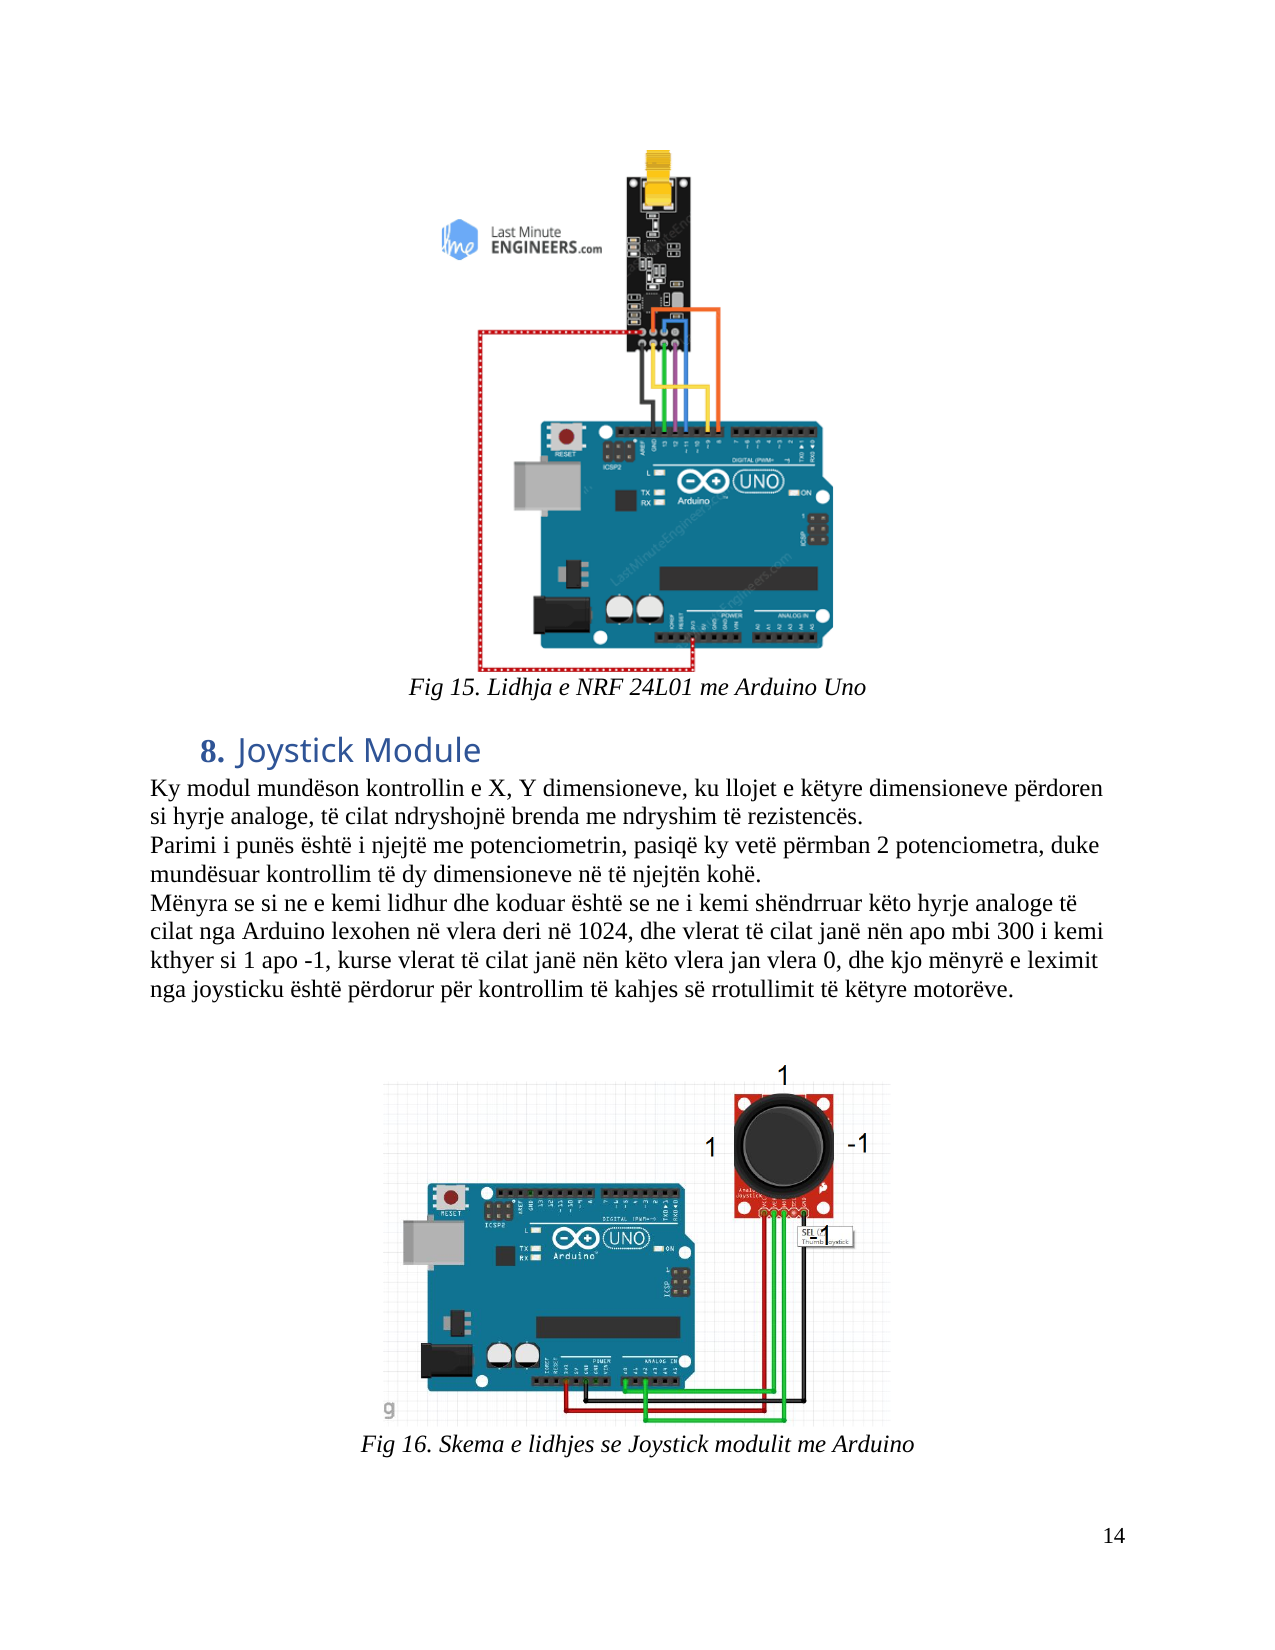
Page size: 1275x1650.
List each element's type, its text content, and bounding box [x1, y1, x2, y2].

text Mënyra se si ne e kemi lidhur dhe koduar është se ne i kemi shëndrruar këto hyrje analoge të cilat nga Arduino lexohen në vlera deri në 1024, dhe vlerat të cilat janë nën apo mbi 300 i kemi kthyer si 1 apo -1, kurse vlerat të cilat janë nën këto vlera jan vlera 0, dhe kjo mënyrë e leximit nga joysticku është përdorur për kontrollim të kahjes së rrotullimit të këtyre motorëve. [150, 888, 1125, 1003]
text Parimi i punës është i njejtë me potenciometrin, pasiqë ky vetë përmban 2 potenciometra, duke mundësuar kontrollim të dy dimensioneve në të njejtën kohë. [150, 830, 1125, 888]
text Ky modul mundëson kontrollin e X, Y dimensioneve, ku llojet e këtyre dimensioneve përdoren si hyrje analoge, të cilat ndryshojnë brenda me ndryshim të rezistencës. [150, 773, 1125, 830]
picture [382, 1060, 893, 1429]
subtitle Joystick Module [200, 727, 1125, 773]
picture [441, 150, 834, 672]
text Fig 15. Lidhja e NRF 24L01 me Arduino Uno [150, 672, 1125, 700]
text Fig 16. Skema e lidhjes se Joystick modulit me Arduino [150, 1429, 1125, 1457]
